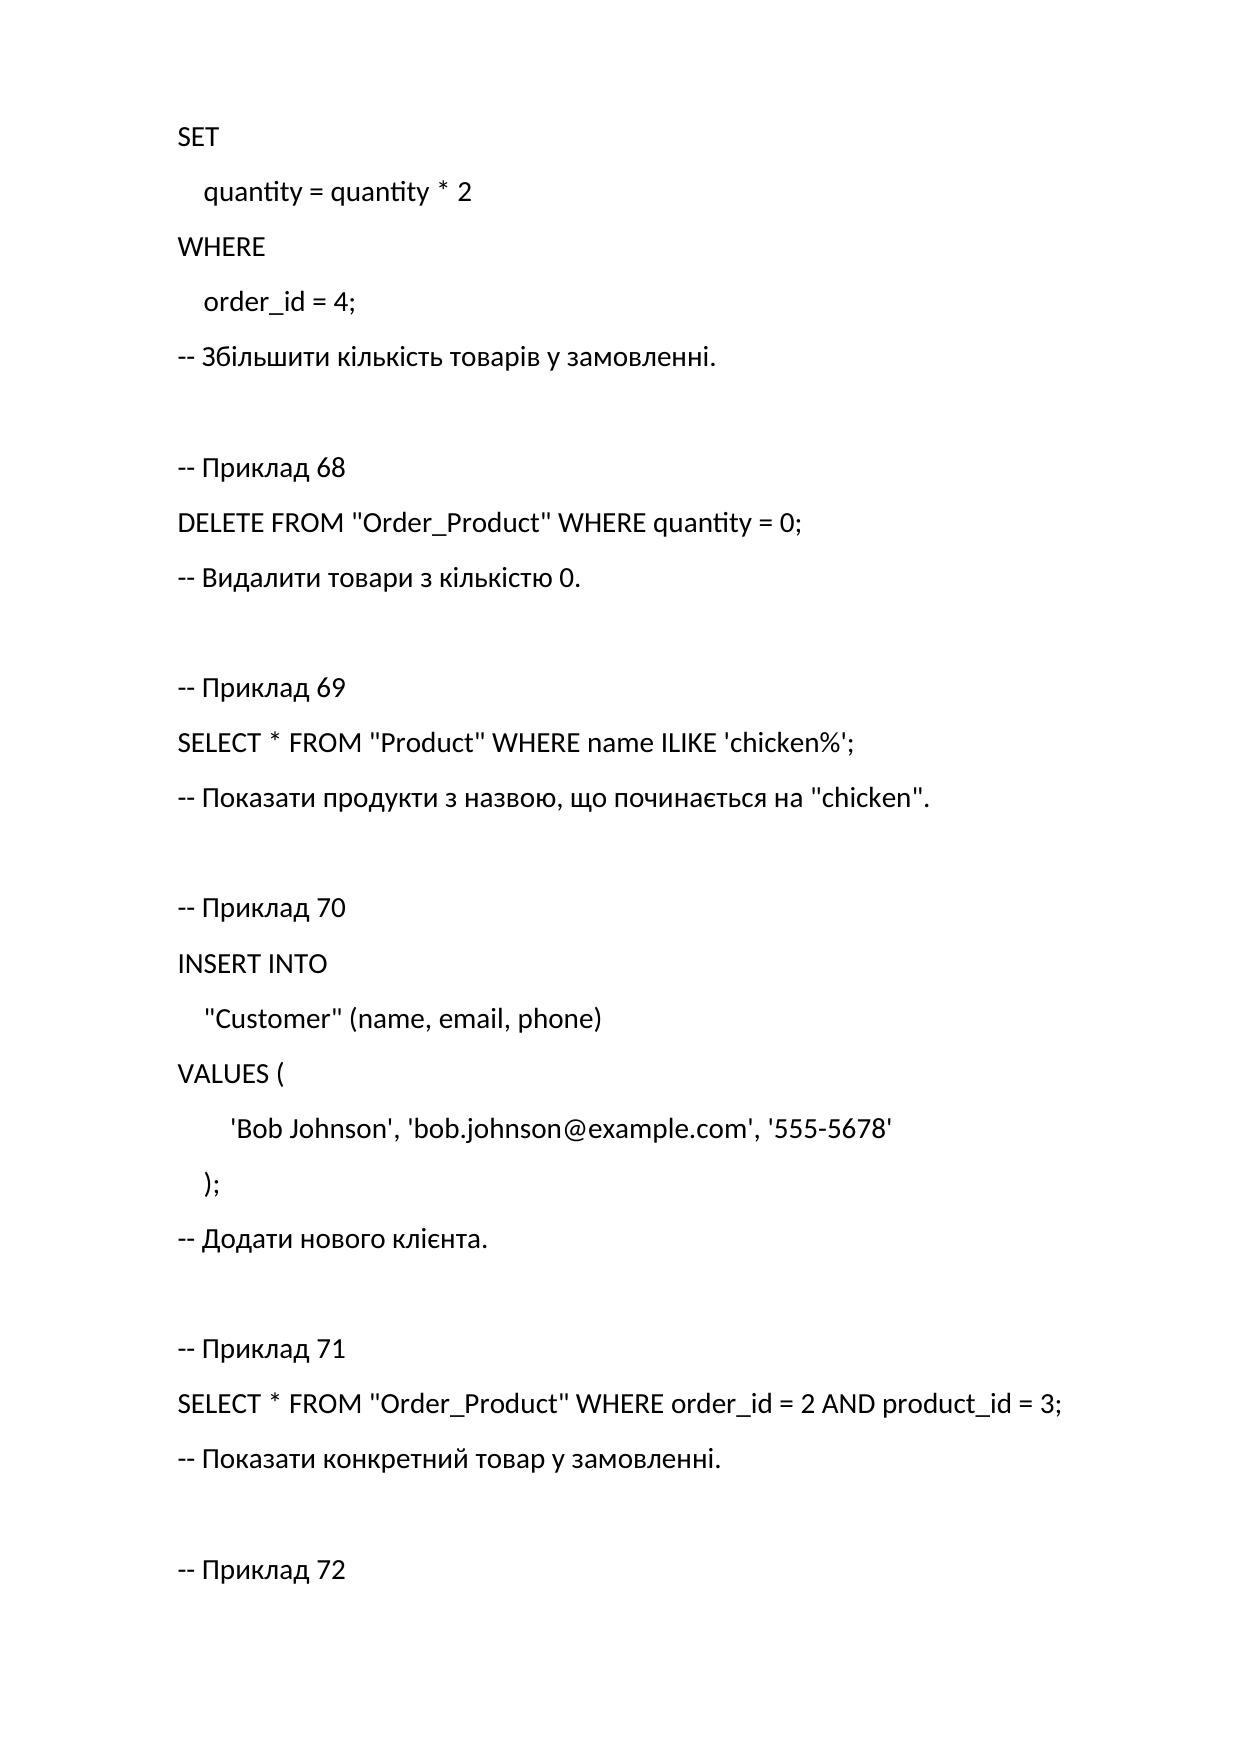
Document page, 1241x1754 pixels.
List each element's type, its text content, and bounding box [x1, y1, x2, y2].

text WHERE [177, 228, 1152, 264]
text -- Приклад 71 [177, 1330, 1152, 1366]
text SELECT * FROM "Product" WHERE name ILIKE 'chicken%'; [177, 724, 1152, 760]
text DELETE FROM "Order_Product" WHERE quantity = 0; [177, 504, 1152, 539]
text -- Приклад 69 [177, 669, 1152, 705]
text VALUES ( [177, 1055, 1152, 1091]
text INSERT INTO [177, 945, 1152, 980]
text -- Показати продукти з назвою, що починається на "chicken". [177, 779, 1152, 815]
text -- Приклад 68 [177, 449, 1152, 484]
text -- Приклад 72 [177, 1551, 1152, 1586]
text 'Bob Johnson', 'bob.johnson@example.com', '555-5678' [177, 1110, 1152, 1146]
text SELECT * FROM "Order_Product" WHERE order_id = 2 AND product_id = 3; [177, 1386, 1152, 1421]
text -- Показати конкретний товар у замовленні. [177, 1441, 1152, 1476]
text -- Видалити товари з кількістю 0. [177, 559, 1152, 594]
text order_id = 4; [177, 283, 1152, 319]
text "Customer" (name, email, phone) [177, 1000, 1152, 1035]
text -- Збільшити кількість товарів у замовленні. [177, 338, 1152, 374]
text -- Додати нового клієнта. [177, 1220, 1152, 1256]
text quantity = quantity * 2 [177, 173, 1152, 209]
text ); [177, 1165, 1152, 1201]
text SET [177, 118, 1152, 154]
text -- Приклад 70 [177, 889, 1152, 925]
